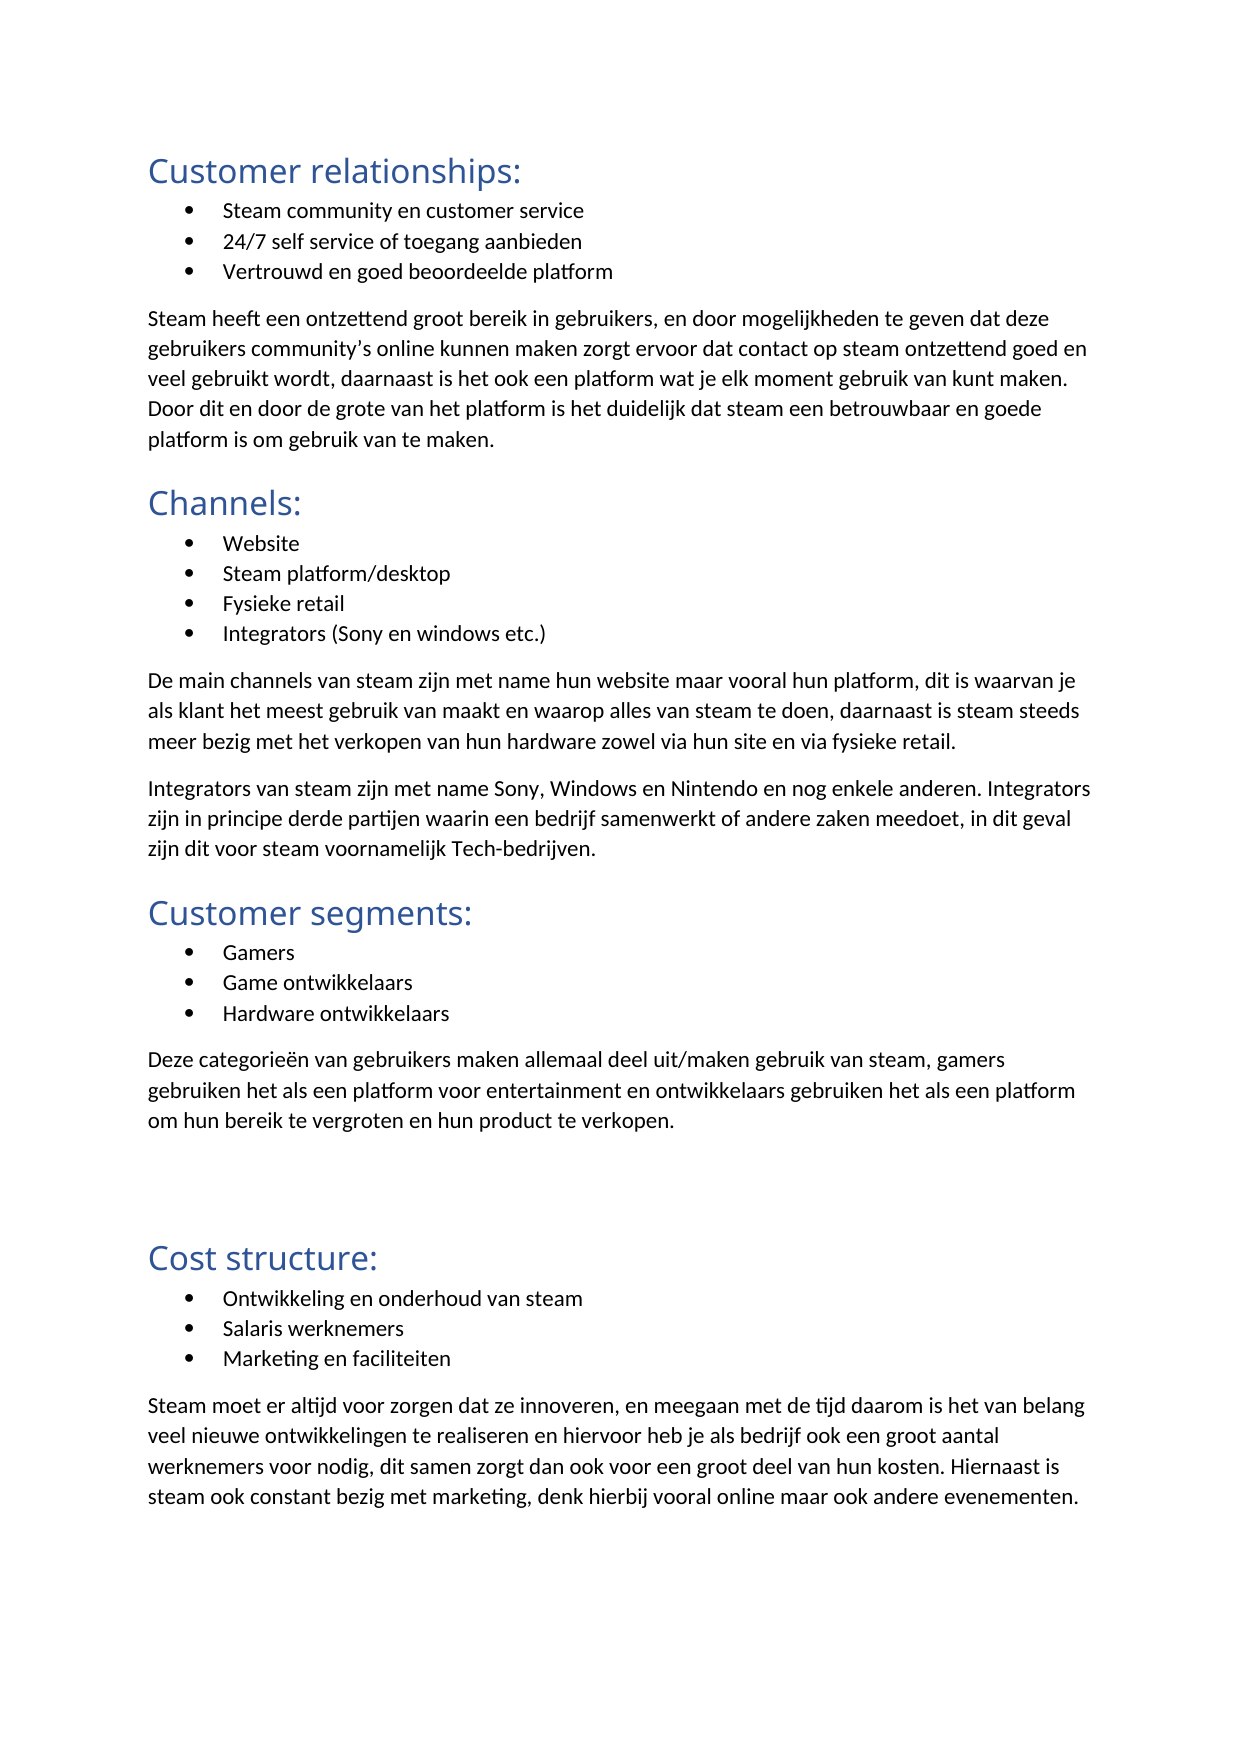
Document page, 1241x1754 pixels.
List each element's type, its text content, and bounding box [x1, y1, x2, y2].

list 24/7 self service of toegang aanbieden [185, 227, 1093, 255]
list Gamers [185, 938, 1093, 966]
subtitle Cost structure: [148, 1235, 1093, 1281]
text De main channels van steam zijn met name hun website maar vooral hun platform, dit is waarvan je als klant het meest gebruik van maakt en waarop alles van steam te doen, daarnaast is steam steeds meer bezig met het verkopen van hun hardware zowel via hun site en via fysieke retail. [148, 666, 1093, 755]
list Marketing en faciliteiten [185, 1344, 1093, 1372]
text Steam heeft een ontzettend groot bereik in gebruikers, en door mogelijkheden te geven dat deze gebruikers community’s online kunnen maken zorgt ervoor dat contact op steam ontzettend goed en veel gebruikt wordt, daarnaast is het ook een platform wat je elk moment gebruik van kunt maken. Door dit en door de grote van het platform is het duidelijk dat steam een betrouwbaar en goede platform is om gebruik van te maken. [148, 304, 1093, 453]
list Vertrouwd en goed beoordeelde platform [185, 257, 1093, 285]
subtitle Customer relationships: [148, 148, 1093, 193]
text Steam moet er altijd voor zorgen dat ze innoveren, en meegaan met de tijd daarom is het van belang veel nieuwe ontwikkelingen te realiseren en hiervoor heb je als bedrijf ook een groot aantal werknemers voor nodig, dit samen zorgt dan ook voor een groot deel van hun kosten. Hiernaast is steam ook constant bezig met marketing, denk hierbij vooral online maar ook andere evenementen. [148, 1391, 1093, 1510]
text Deze categorieën van gebruikers maken allemaal deel uit/maken gebruik van steam, gamers gebruiken het als een platform voor entertainment en ontwikkelaars gebruiken het als een platform om hun bereik te vergroten en hun product te verkopen. [148, 1046, 1093, 1134]
text Integrators van steam zijn met name Sony, Windows en Nintendo en nog enkele anderen. Integrators zijn in principe derde partijen waarin een bedrijf samenwerkt of andere zaken meedoet, in dit geval zijn dit voor steam voornamelijk Tech-bedrijven. [148, 774, 1093, 862]
list Fysieke retail [185, 589, 1093, 617]
list Integrators (Sony en windows etc.) [185, 619, 1093, 647]
list Steam platform/desktop [185, 559, 1093, 587]
list Steam community en customer service [185, 197, 1093, 224]
list Website [185, 529, 1093, 557]
list Ontwikkeling en onderhoud van steam [185, 1284, 1093, 1312]
subtitle Channels: [148, 480, 1093, 525]
list Salaris werknemers [185, 1314, 1093, 1342]
list Hardware ontwikkelaars [185, 999, 1093, 1027]
list Game ontwikkelaars [185, 968, 1093, 996]
subtitle Customer segments: [148, 889, 1093, 935]
